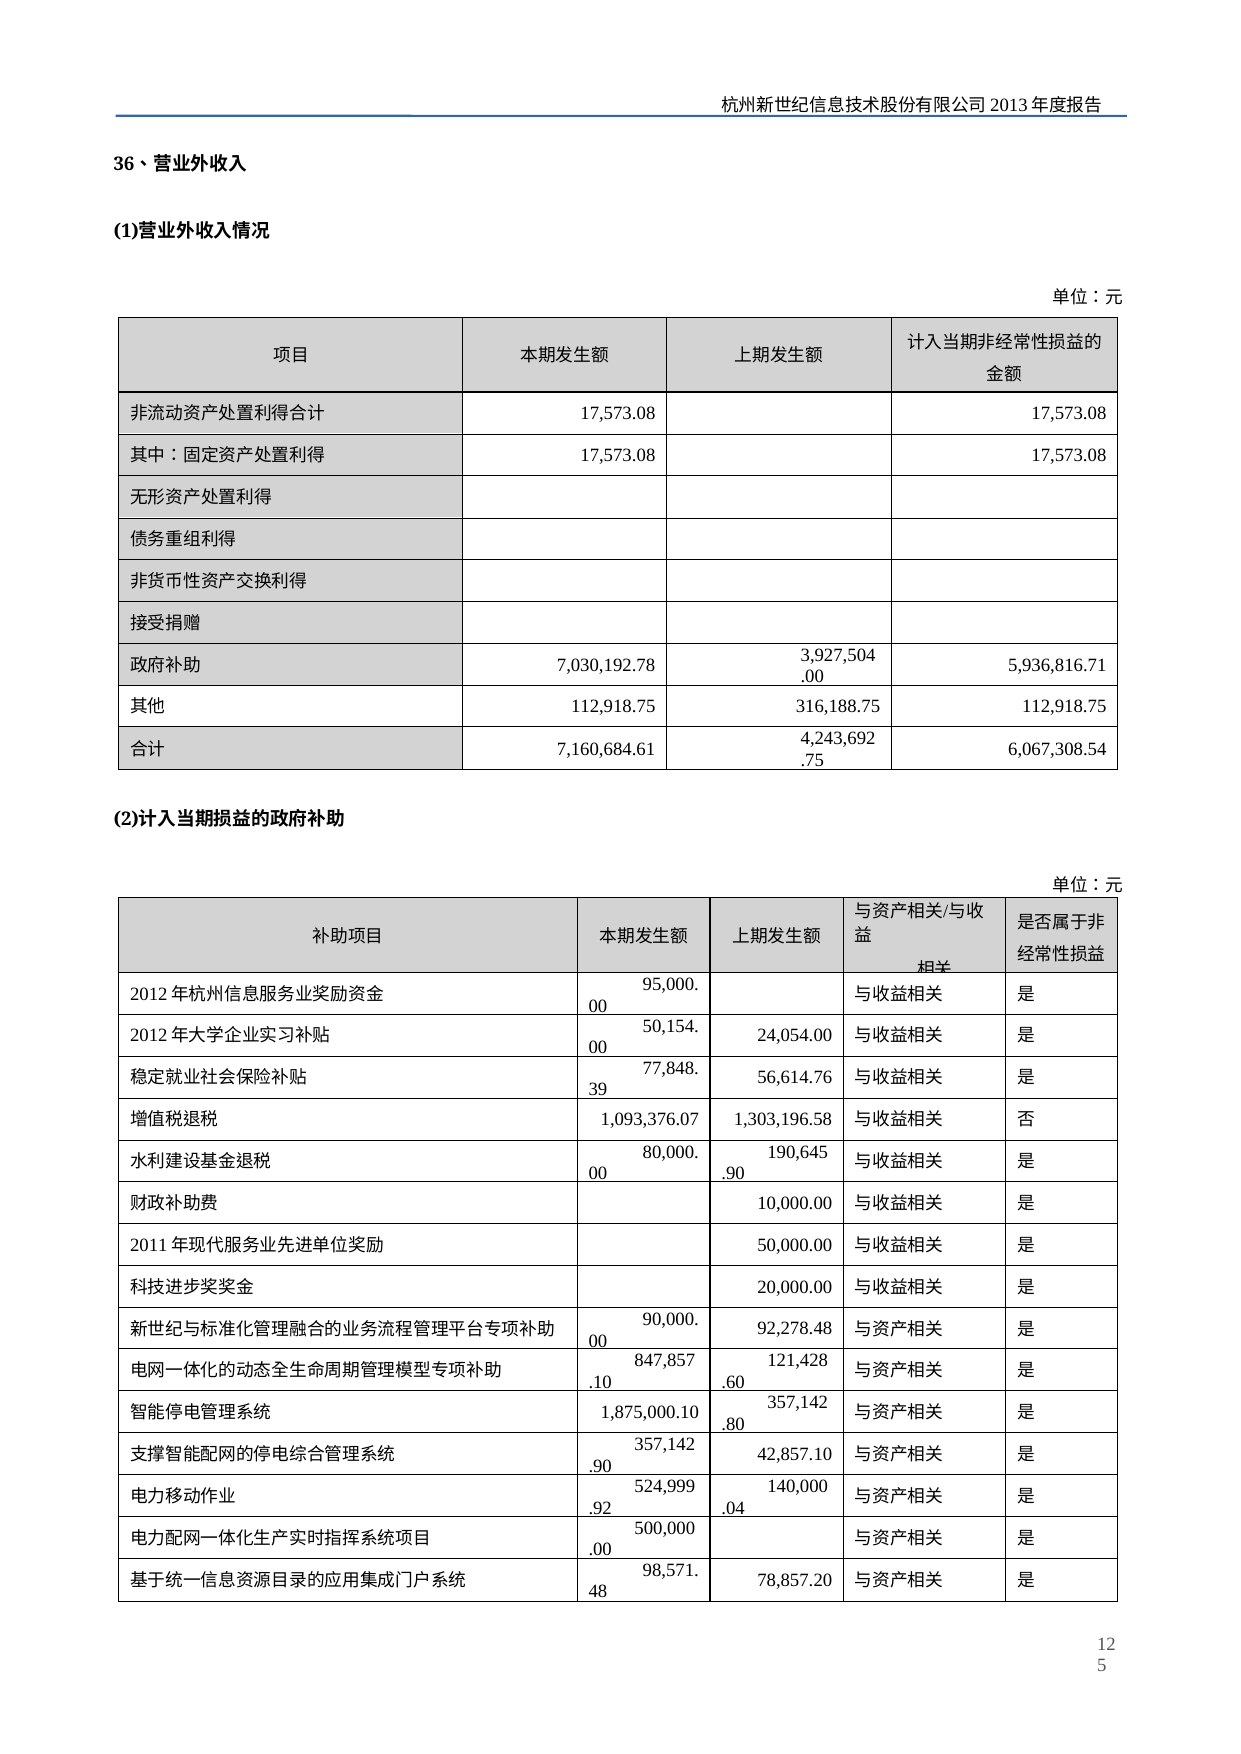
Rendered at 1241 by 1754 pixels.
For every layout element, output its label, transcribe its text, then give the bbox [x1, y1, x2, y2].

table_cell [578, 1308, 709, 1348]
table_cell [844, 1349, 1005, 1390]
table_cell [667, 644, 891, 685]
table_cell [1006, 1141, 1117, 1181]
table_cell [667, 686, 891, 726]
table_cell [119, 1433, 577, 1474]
text (2)计入当期损益的政府补助 [113, 806, 1123, 831]
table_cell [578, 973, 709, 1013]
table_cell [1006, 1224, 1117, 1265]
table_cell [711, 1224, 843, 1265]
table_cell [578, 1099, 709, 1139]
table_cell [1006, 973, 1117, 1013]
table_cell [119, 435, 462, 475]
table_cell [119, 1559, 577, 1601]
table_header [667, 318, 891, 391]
text 单位：元 [113, 873, 1123, 897]
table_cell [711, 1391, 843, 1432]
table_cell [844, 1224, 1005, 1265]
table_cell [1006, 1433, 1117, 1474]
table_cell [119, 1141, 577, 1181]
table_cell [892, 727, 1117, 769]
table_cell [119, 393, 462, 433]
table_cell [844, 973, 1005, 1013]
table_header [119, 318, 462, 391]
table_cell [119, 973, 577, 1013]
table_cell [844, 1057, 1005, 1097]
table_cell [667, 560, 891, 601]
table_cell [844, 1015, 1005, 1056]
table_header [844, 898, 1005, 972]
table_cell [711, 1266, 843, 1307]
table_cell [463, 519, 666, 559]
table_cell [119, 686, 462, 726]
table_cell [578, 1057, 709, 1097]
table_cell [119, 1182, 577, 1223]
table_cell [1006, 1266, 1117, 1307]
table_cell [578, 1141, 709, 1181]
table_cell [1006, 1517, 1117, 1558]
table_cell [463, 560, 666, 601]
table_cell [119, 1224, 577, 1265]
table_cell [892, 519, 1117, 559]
text 单位：元 [113, 284, 1123, 309]
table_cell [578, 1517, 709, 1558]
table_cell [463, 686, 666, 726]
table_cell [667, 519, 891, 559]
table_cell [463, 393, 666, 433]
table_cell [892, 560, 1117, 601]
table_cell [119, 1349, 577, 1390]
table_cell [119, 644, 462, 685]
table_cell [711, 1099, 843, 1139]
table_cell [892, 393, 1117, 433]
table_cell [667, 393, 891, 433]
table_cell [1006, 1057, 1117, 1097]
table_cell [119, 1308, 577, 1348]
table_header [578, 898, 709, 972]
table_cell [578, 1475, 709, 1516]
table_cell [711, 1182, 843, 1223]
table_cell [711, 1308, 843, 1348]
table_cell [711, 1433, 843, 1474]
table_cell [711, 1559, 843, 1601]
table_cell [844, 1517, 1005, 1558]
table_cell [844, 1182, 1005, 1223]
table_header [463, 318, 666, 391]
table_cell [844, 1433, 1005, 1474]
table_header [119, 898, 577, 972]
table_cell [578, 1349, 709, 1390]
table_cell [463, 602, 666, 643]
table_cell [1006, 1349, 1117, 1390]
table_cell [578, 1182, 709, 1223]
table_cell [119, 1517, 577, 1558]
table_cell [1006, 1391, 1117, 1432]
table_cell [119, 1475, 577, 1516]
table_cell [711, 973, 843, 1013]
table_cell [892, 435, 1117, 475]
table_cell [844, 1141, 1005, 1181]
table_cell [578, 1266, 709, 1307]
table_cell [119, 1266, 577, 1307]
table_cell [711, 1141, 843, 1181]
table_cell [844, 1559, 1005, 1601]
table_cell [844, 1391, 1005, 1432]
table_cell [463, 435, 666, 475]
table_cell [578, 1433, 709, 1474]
text 36、营业外收入 [113, 150, 1123, 176]
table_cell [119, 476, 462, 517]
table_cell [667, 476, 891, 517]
text (1)营业外收入情况 [113, 217, 1123, 243]
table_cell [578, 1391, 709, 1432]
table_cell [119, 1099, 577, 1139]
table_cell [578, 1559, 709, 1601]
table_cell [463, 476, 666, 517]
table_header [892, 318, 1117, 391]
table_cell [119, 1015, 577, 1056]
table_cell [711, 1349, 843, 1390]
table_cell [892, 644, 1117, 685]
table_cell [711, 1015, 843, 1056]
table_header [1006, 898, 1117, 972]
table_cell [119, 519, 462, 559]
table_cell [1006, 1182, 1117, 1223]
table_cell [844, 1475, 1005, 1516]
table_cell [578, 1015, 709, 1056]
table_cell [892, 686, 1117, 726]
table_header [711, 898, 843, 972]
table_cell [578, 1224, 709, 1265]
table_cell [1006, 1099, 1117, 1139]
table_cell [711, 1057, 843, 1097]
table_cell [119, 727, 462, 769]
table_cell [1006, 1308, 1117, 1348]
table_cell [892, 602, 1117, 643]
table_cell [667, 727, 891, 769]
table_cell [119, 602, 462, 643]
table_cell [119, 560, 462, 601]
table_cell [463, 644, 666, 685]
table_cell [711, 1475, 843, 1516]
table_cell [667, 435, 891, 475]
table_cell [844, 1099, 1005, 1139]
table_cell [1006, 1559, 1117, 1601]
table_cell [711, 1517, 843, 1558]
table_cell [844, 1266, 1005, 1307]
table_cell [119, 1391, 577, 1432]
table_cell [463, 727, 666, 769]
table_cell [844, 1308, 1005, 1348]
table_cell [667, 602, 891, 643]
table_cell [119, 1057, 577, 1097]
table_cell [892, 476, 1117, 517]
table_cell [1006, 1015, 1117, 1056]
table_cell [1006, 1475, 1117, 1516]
